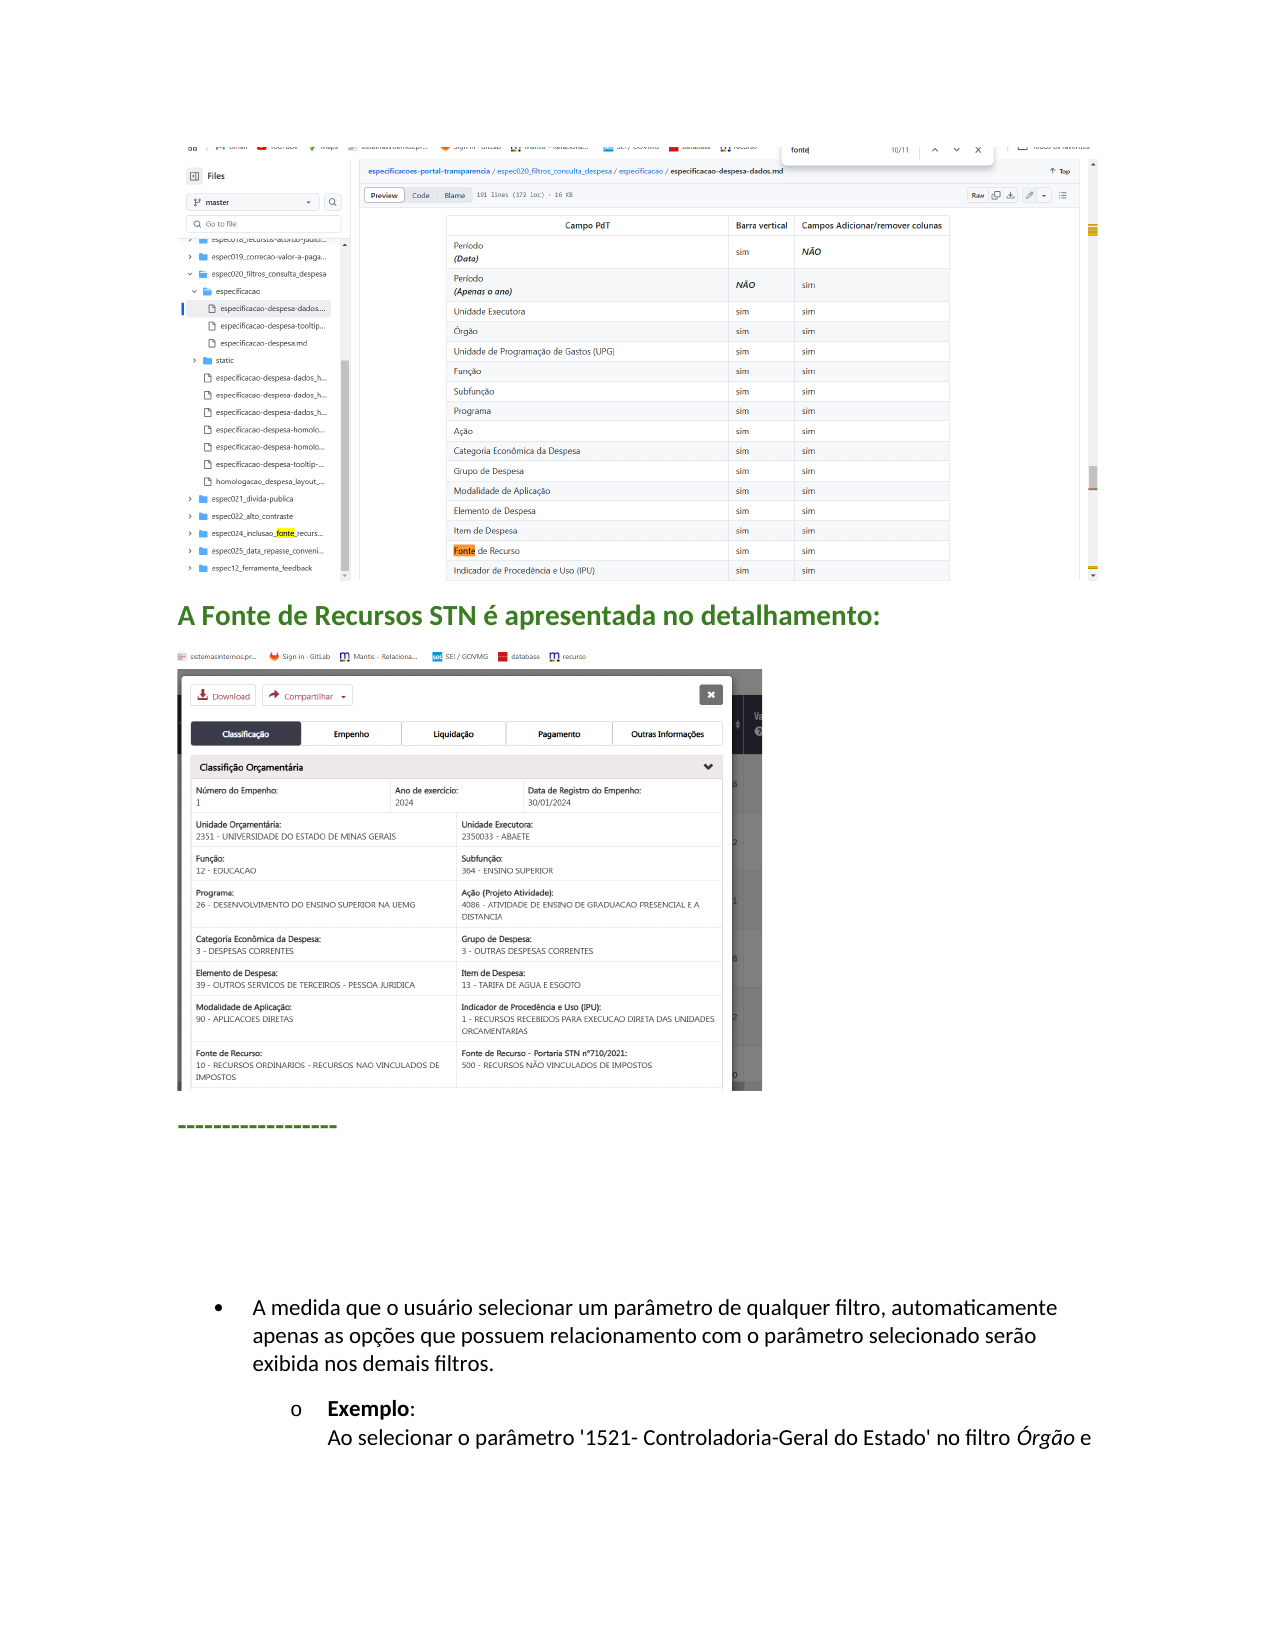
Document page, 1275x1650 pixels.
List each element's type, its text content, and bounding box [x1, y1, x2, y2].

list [290, 1394, 1098, 1451]
text A Fonte de Recursos STN é apresentada no detalhamento: [177, 597, 1098, 632]
list A medida que o usuário selecionar um parâmetro de qualquer filtro, automaticamente apenas as opções que possuem relacionamento com o parâmetro selecionado serão exibida nos demais filtros. [215, 1293, 1098, 1378]
picture [177, 649, 763, 1091]
text ------------------ [177, 1107, 1098, 1143]
picture [177, 147, 1098, 581]
